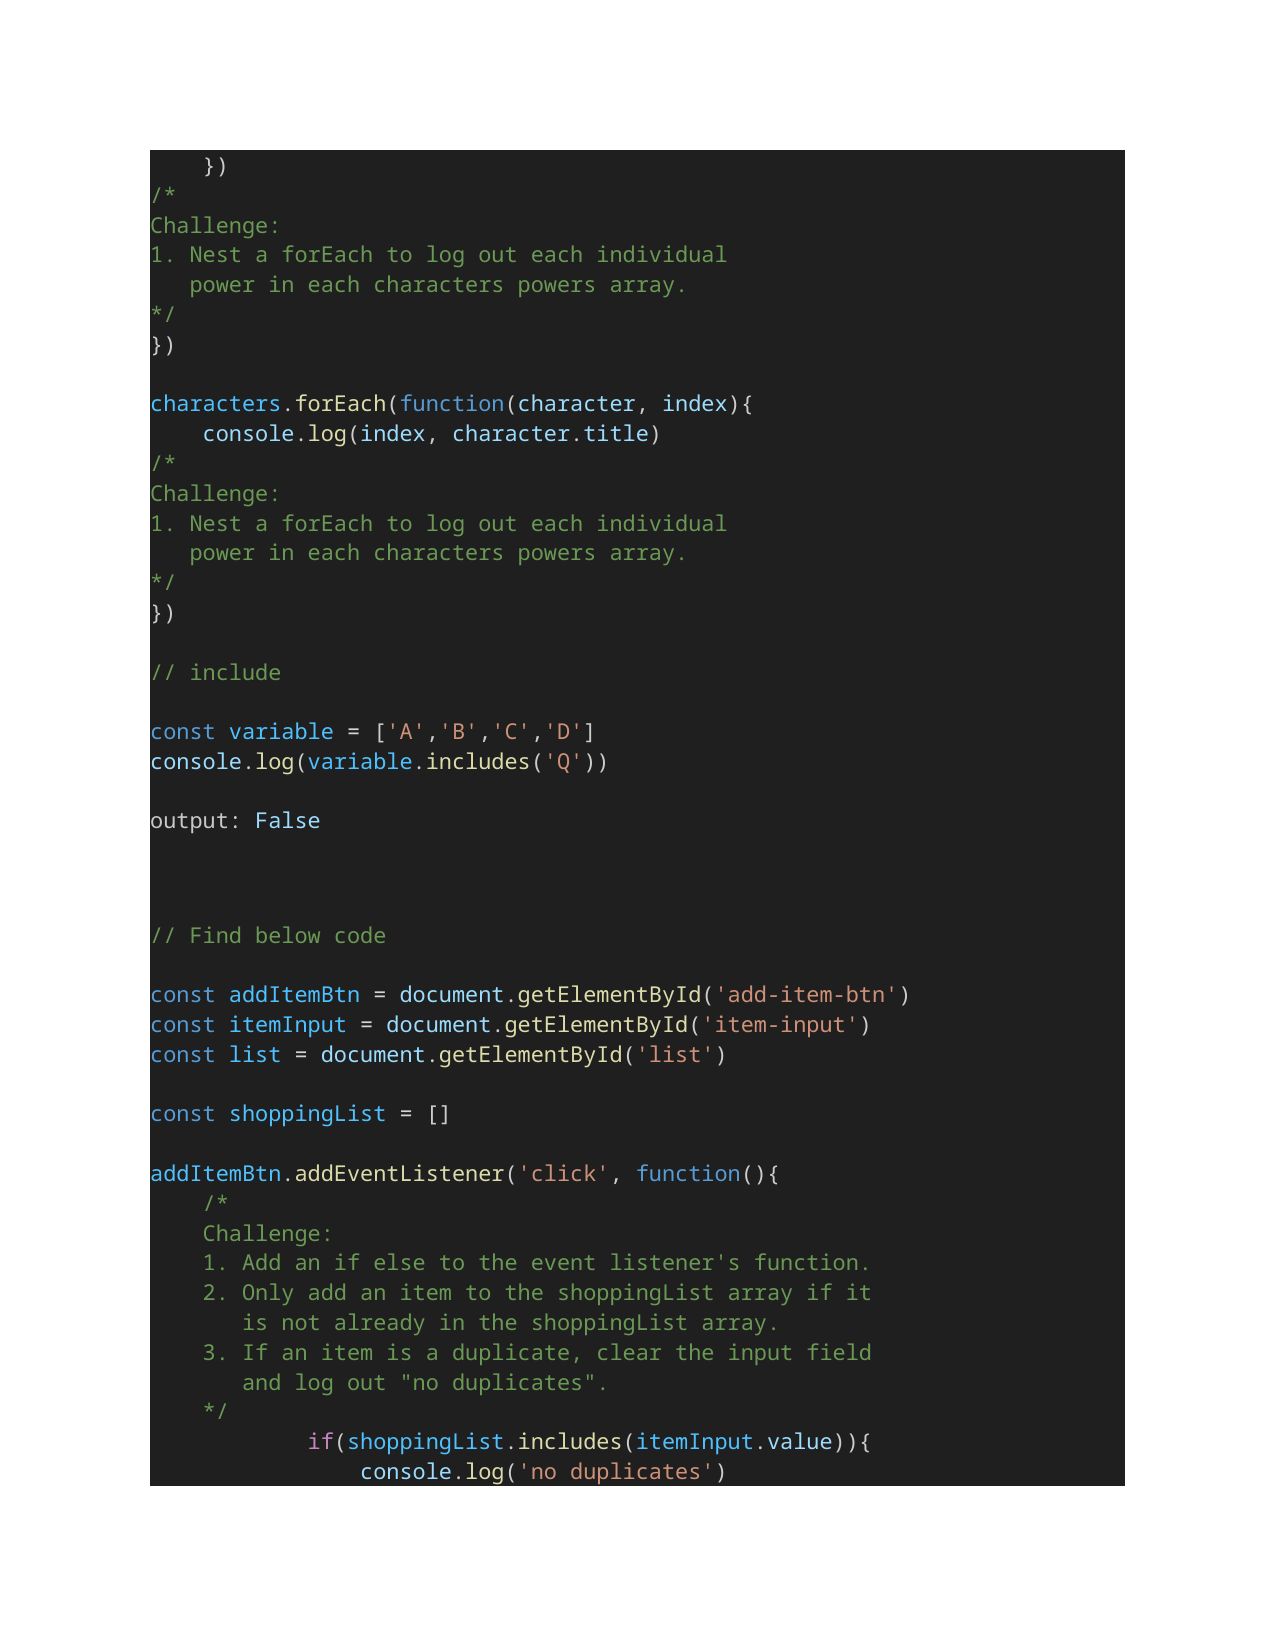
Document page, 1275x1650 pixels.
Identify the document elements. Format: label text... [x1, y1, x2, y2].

text Challenge: [150, 209, 1125, 239]
text const addItemBtn = document.getElementById('add-item-btn') [150, 979, 1125, 1009]
text 3. If an item is a duplicate, clear the input field [150, 1337, 1125, 1367]
text Challenge: [150, 478, 1125, 507]
text 1. Add an if else to the event listener's function. [150, 1247, 1125, 1277]
text */ [150, 567, 1125, 597]
text and log out "no duplicates". [150, 1367, 1125, 1396]
text console.log(variable.includes('Q')) [150, 746, 1125, 776]
text const variable = ['A','B','C','D'] [150, 716, 1125, 746]
text // include [150, 656, 1125, 686]
text */ [150, 299, 1125, 329]
text if(shoppingList.includes(itemInput.value)){ [150, 1426, 1125, 1456]
text const shoppingList = [] [150, 1098, 1125, 1128]
text 1. Nest a forEach to log out each individual [150, 507, 1125, 537]
text }) [150, 150, 1125, 180]
text }) [150, 329, 1125, 358]
text is not already in the shoppingList array. [150, 1307, 1125, 1337]
text /* [150, 1188, 1125, 1218]
text /* [150, 180, 1125, 209]
text /* [150, 448, 1125, 478]
text power in each characters powers array. [150, 537, 1125, 567]
text power in each characters powers array. [150, 269, 1125, 299]
text const itemInput = document.getElementById('item-input') [150, 1009, 1125, 1039]
text 1. Nest a forEach to log out each individual [150, 239, 1125, 269]
text console.log('no duplicates') [150, 1456, 1125, 1486]
text addItemBtn.addEventListener('click', function(){ [150, 1158, 1125, 1188]
text Challenge: [150, 1218, 1125, 1247]
text output: False [150, 805, 1125, 835]
text */ [150, 1396, 1125, 1426]
text // Find below code [150, 920, 1125, 949]
text characters.forEach(function(character, index){ [150, 388, 1125, 418]
text }) [150, 597, 1125, 627]
text 2. Only add an item to the shoppingList array if it [150, 1277, 1125, 1307]
text console.log(index, character.title) [150, 418, 1125, 448]
text const list = document.getElementById('list') [150, 1039, 1125, 1069]
